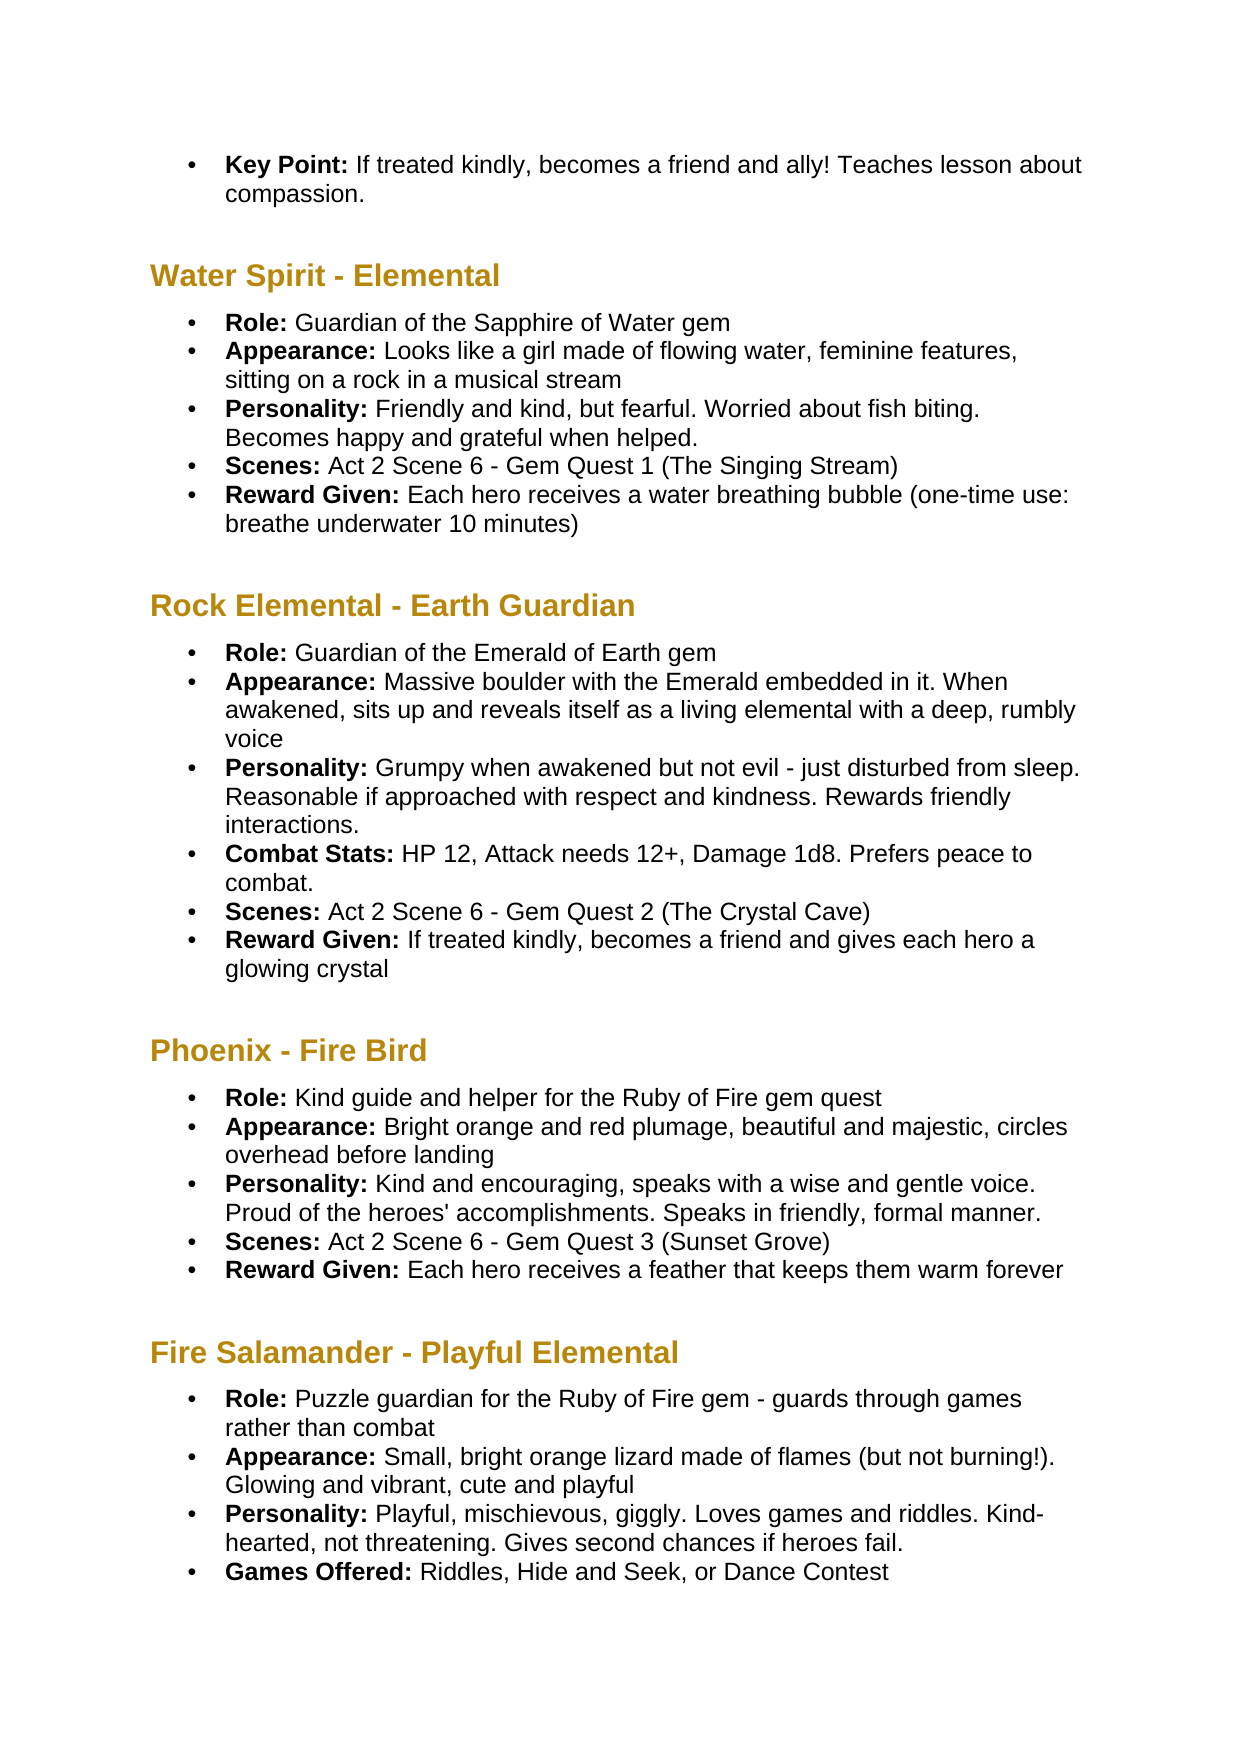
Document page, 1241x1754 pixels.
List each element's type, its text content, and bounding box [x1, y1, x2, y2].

list Personality: Playful, mischievous, giggly. Loves games and riddles. Kind-hearted, not threatening. Gives second chances if heroes fail. [187, 1499, 1090, 1557]
list Scenes: Act 2 Scene 6 - Gem Quest 2 (The Crystal Cave) [187, 896, 1090, 925]
list Appearance: Massive boulder with the Emerald embedded in it. When awakened, sits up and reveals itself as a living elemental with a deep, rumbly voice [187, 666, 1090, 753]
subtitle Fire Salamander - Playful Elemental [150, 1334, 1090, 1369]
list Role: Kind guide and helper for the Ruby of Fire gem quest [187, 1083, 1090, 1112]
list Combat Stats: HP 12, Attack needs 12+, Damage 1d8. Prefers peace to combat. [187, 839, 1090, 896]
list Personality: Grumpy when awakened but not evil - just disturbed from sleep. Reasonable if approached with respect and kindness. Rewards friendly interactions. [187, 753, 1090, 839]
list Key Point: If treated kindly, becomes a friend and ally! Teaches lesson about compassion. [187, 150, 1090, 207]
list Role: Guardian of the Sapphire of Water gem [187, 308, 1090, 336]
list Personality: Kind and encouraging, speaks with a wise and gentle voice. Proud of the heroes' accomplishments. Speaks in friendly, formal manner. [187, 1169, 1090, 1227]
list Role: Guardian of the Emerald of Earth gem [187, 638, 1090, 666]
subtitle Phoenix - Fire Bird [150, 1032, 1090, 1068]
list Appearance: Looks like a girl made of flowing water, feminine features, sitting on a rock in a musical stream [187, 336, 1090, 394]
list Appearance: Bright orange and red plumage, beautiful and majestic, circles overhead before landing [187, 1112, 1090, 1169]
subtitle Rock Elemental - Earth Guardian [150, 587, 1090, 623]
list Reward Given: Each hero receives a feather that keeps them warm forever [187, 1255, 1090, 1284]
subtitle Water Spirit - Elemental [150, 257, 1090, 293]
list Scenes: Act 2 Scene 6 - Gem Quest 1 (The Singing Stream) [187, 451, 1090, 480]
list Personality: Friendly and kind, but fearful. Worried about fish biting. Becomes happy and grateful when helped. [187, 394, 1090, 451]
list Scenes: Act 2 Scene 6 - Gem Quest 3 (Sunset Grove) [187, 1227, 1090, 1255]
list Reward Given: Each hero receives a water breathing bubble (one-time use: breathe underwater 10 minutes) [187, 480, 1090, 538]
list Appearance: Small, bright orange lizard made of flames (but not burning!). Glowing and vibrant, cute and playful [187, 1442, 1090, 1499]
list Role: Puzzle guardian for the Ruby of Fire gem - guards through games rather than combat [187, 1384, 1090, 1442]
list Games Offered: Riddles, Hide and Seek, or Dance Contest [187, 1557, 1090, 1585]
list Reward Given: If treated kindly, becomes a friend and gives each hero a glowing crystal [187, 925, 1090, 983]
